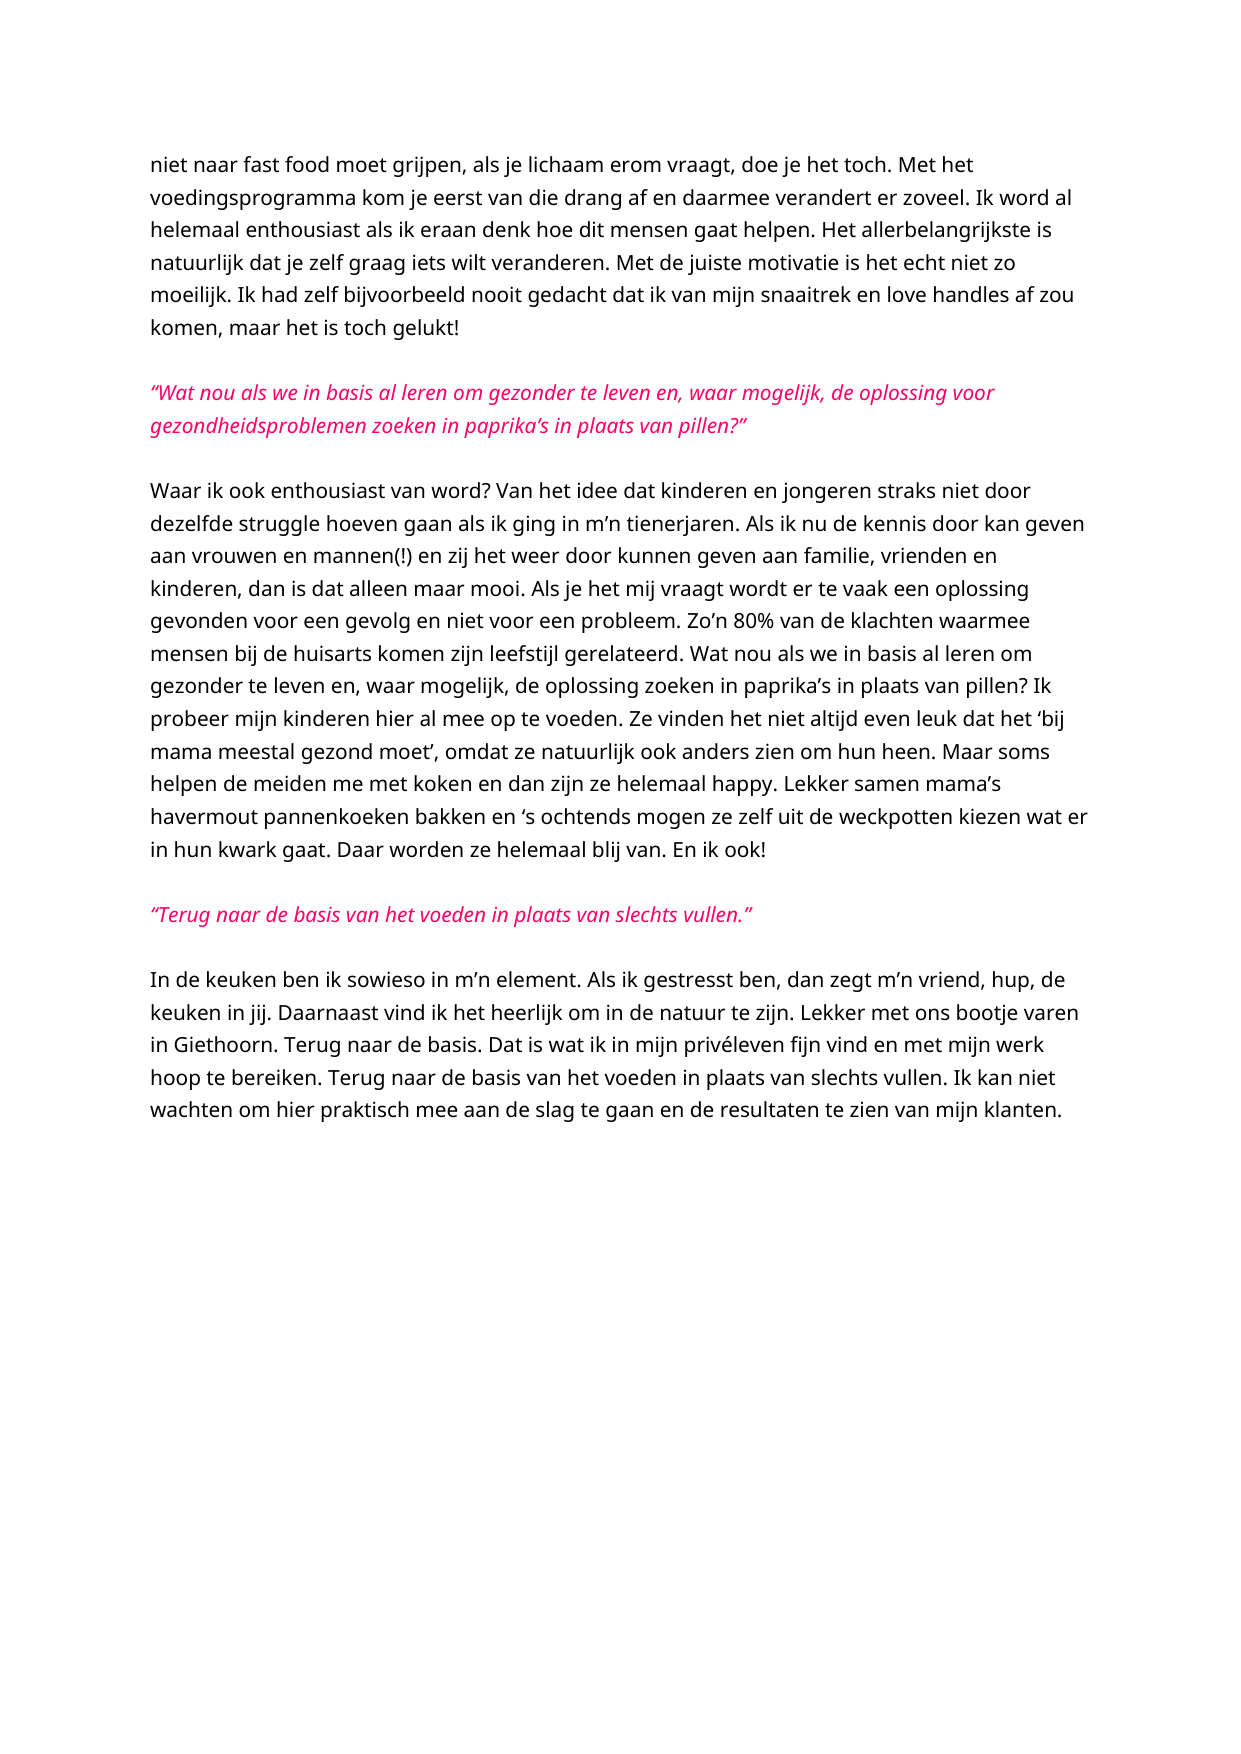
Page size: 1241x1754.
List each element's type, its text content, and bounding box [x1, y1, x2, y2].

text In de keuken ben ik sowieso in m’n element. Als ik gestresst ben, dan zegt m’n vriend, hup, de keuken in jij. Daarnaast vind ik het heerlijk om in de natuur te zijn. Lekker met ons bootje varen in Giethoorn. Terug naar de basis. Dat is wat ik in mijn privéleven fijn vind en met mijn werk hoop te bereiken. Terug naar de basis van het voeden in plaats van slechts vullen. Ik kan niet wachten om hier praktisch mee aan de slag te gaan en de resultaten te zien van mijn klanten. [150, 965, 1090, 1124]
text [150, 150, 1090, 341]
text “Wat nou als we in basis al leren om gezonder te leven en, waar mogelijk, de oplossing voor gezondheidsproblemen zoeken in paprika’s in plaats van pillen?” [150, 378, 1090, 439]
text “Terug naar de basis van het voeden in plaats van slechts vullen.” [150, 900, 1090, 928]
text Waar ik ook enthousiast van word? Van het idee dat kinderen en jongeren straks niet door dezelfde struggle hoeven gaan als ik ging in m’n tienerjaren. Als ik nu de kennis door kan geven aan vrouwen en mannen(!) en zij het weer door kunnen geven aan familie, vrienden en kinderen, dan is dat alleen maar mooi. Als je het mij vraagt wordt er te vaak een oplossing gevonden voor een gevolg en niet voor een probleem. Zo’n 80% van de klachten waarmee mensen bij de huisarts komen zijn leefstijl gerelateerd. Wat nou als we in basis al leren om gezonder te leven en, waar mogelijk, de oplossing zoeken in paprika’s in plaats van pillen? Ik probeer mijn kinderen hier al mee op te voeden. Ze vinden het niet altijd even leuk dat het ‘bij mama meestal gezond moet’, omdat ze natuurlijk ook anders zien om hun heen. Maar soms helpen de meiden me met koken en dan zijn ze helemaal happy. Lekker samen mama’s havermout pannenkoeken bakken en ‘s ochtends mogen ze zelf uit de weckpotten kiezen wat er in hun kwark gaat. Daar worden ze helemaal blij van. En ik ook! [150, 476, 1090, 863]
